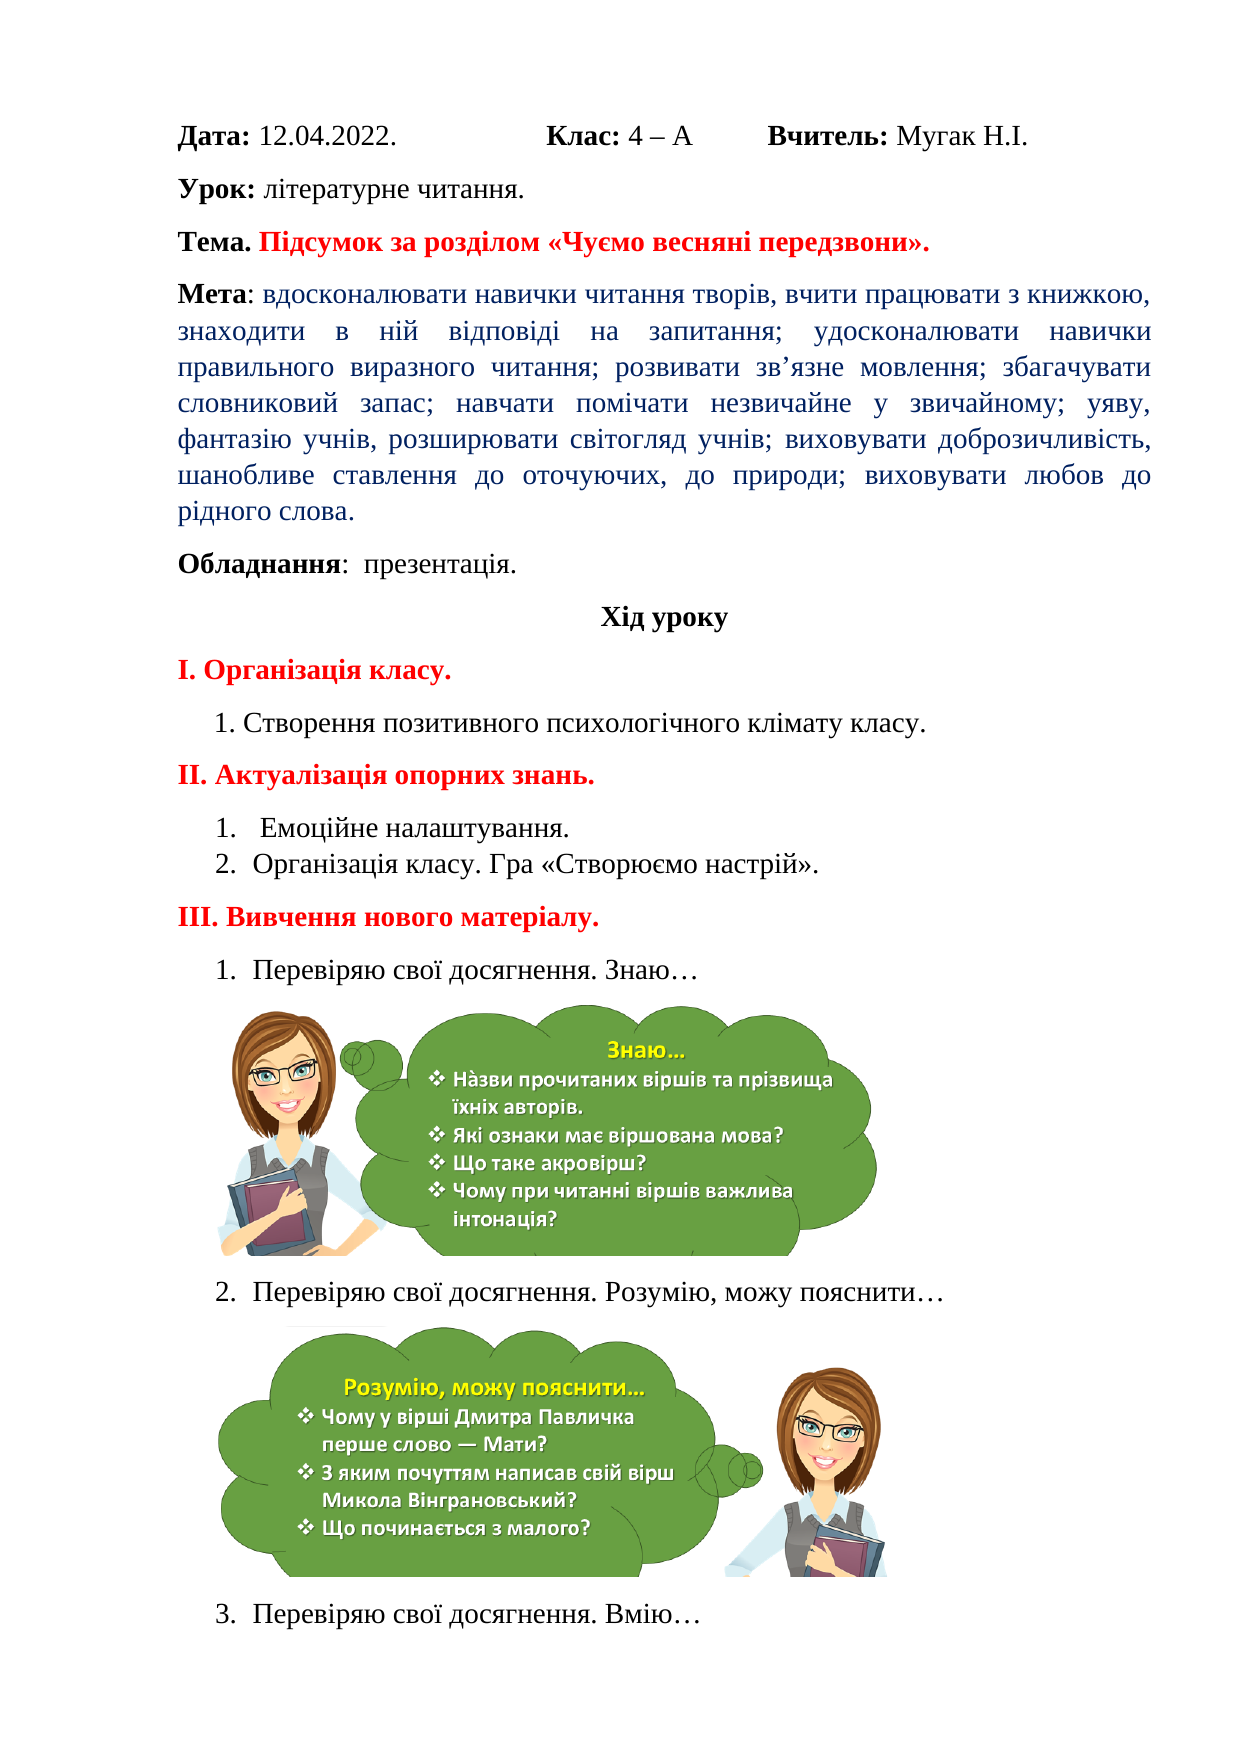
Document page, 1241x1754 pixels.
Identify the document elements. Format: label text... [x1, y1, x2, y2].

list Перевіряю свої досягнення. Розумію, можу пояснити… [215, 1274, 1152, 1307]
text Урок: літературне читання. [177, 171, 1152, 204]
text Хід уроку [177, 599, 1152, 633]
picture [214, 1005, 884, 1256]
text Тема. Підсумок за розділом «Чуємо весняні передзвони». [177, 224, 1152, 257]
list Перевіряю свої досягнення. Знаю… [215, 952, 1152, 986]
text 1. Створення позитивного психологічного клімату класу. [177, 705, 1152, 738]
text ІІ. Актуалізація опорних знань. [177, 757, 1152, 791]
text І. Організація класу. [177, 652, 1152, 685]
list Емоційне налаштування. [215, 810, 1152, 844]
text Обладнання: презентація. [177, 546, 1152, 580]
list Організація класу. Гра «Створюємо настрій». [215, 846, 1152, 880]
picture [214, 1326, 889, 1577]
text ІІІ. Вивчення нового матеріалу. [177, 899, 1152, 933]
text Мета: вдосконалювати навички читання творів, вчити працювати з книжкою, знаходити в ній відповіді на запитання; удосконалювати навички правильного виразного читання; розвивати зв’язне мовлення; збагачувати словниковий запас; навчати помічати незвичайне у звичайному; уяву, фантазію учнів, розширювати світогляд учнів; виховувати доброзичливість, шанобливе ставлення до оточуючих, до природи; виховувати любов до рідного слова. [177, 277, 1152, 527]
list Перевіряю свої досягнення. Вмію… [215, 1596, 1152, 1629]
text Дата: 12.04.2022. Клас: 4 – А Вчитель: Мугак Н.І. [177, 118, 1152, 152]
